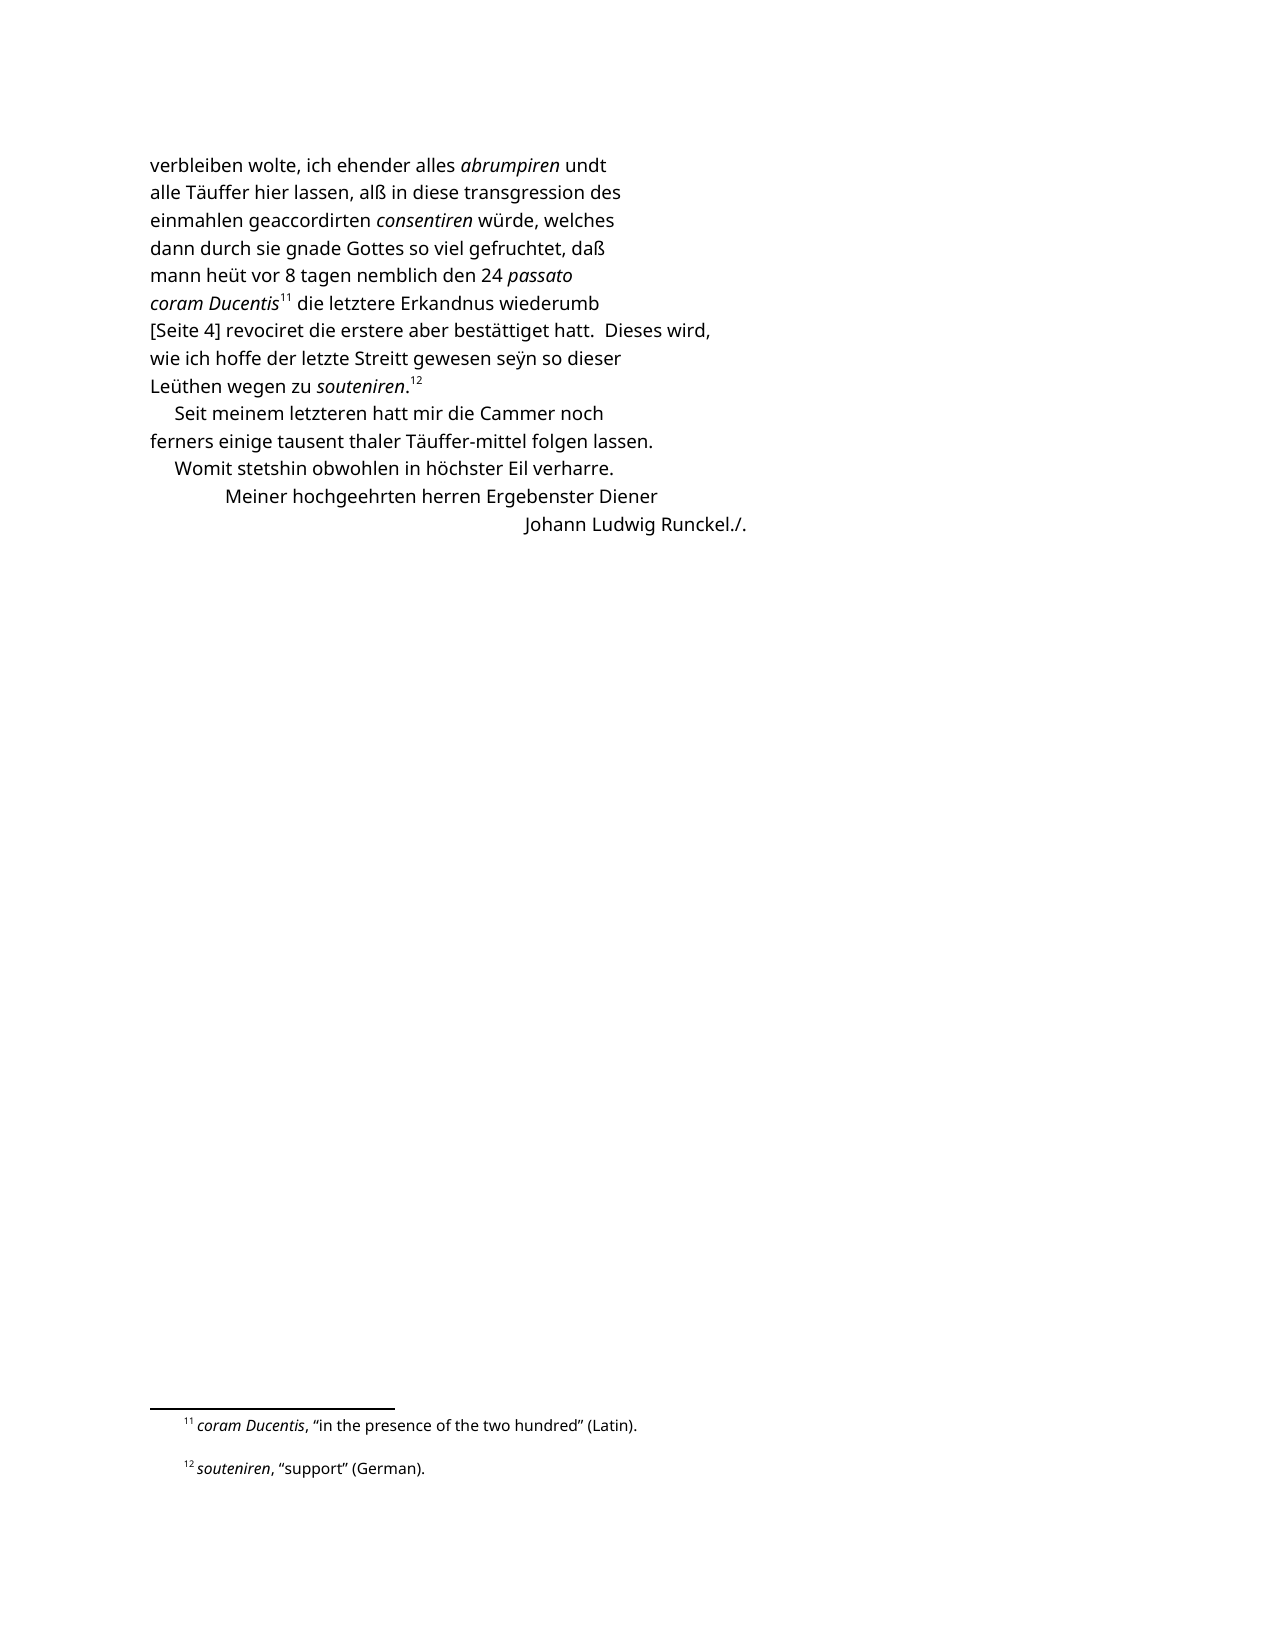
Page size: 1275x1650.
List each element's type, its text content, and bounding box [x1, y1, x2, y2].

text coram Ducentis die letztere Erkandnus wiederumb [150, 288, 1125, 316]
text [Seite 4] revociret die erstere aber bestättiget hatt. Dieses wird, [150, 316, 1125, 343]
text Johann Ludwig Runckel./. [150, 509, 1125, 536]
text dann durch sie gnade Gottes so viel gefruchtet, daß [150, 233, 1125, 260]
text Seit meinem letzteren hatt mir die Cammer noch [150, 398, 1125, 426]
text ferners einige tausent thaler Täuffer-mittel folgen lassen. [150, 426, 1125, 454]
text verbleiben wolte, ich ehender alles abrumpiren undt [150, 150, 1125, 178]
text Womit stetshin obwohlen in höchster Eil verharre. [150, 454, 1125, 481]
text alle Täuffer hier lassen, alß in diese transgression des [150, 178, 1125, 205]
text Meiner hochgeehrten herren Ergebenster Diener [150, 481, 1125, 509]
text Leüthen wegen zu souteniren. [150, 371, 1125, 398]
text mann heüt vor 8 tagen nemblich den 24 passato [150, 260, 1125, 288]
text einmahlen geaccordirten consentiren würde, welches [150, 205, 1125, 233]
text wie ich hoffe der letzte Streitt gewesen seÿn so dieser [150, 343, 1125, 371]
